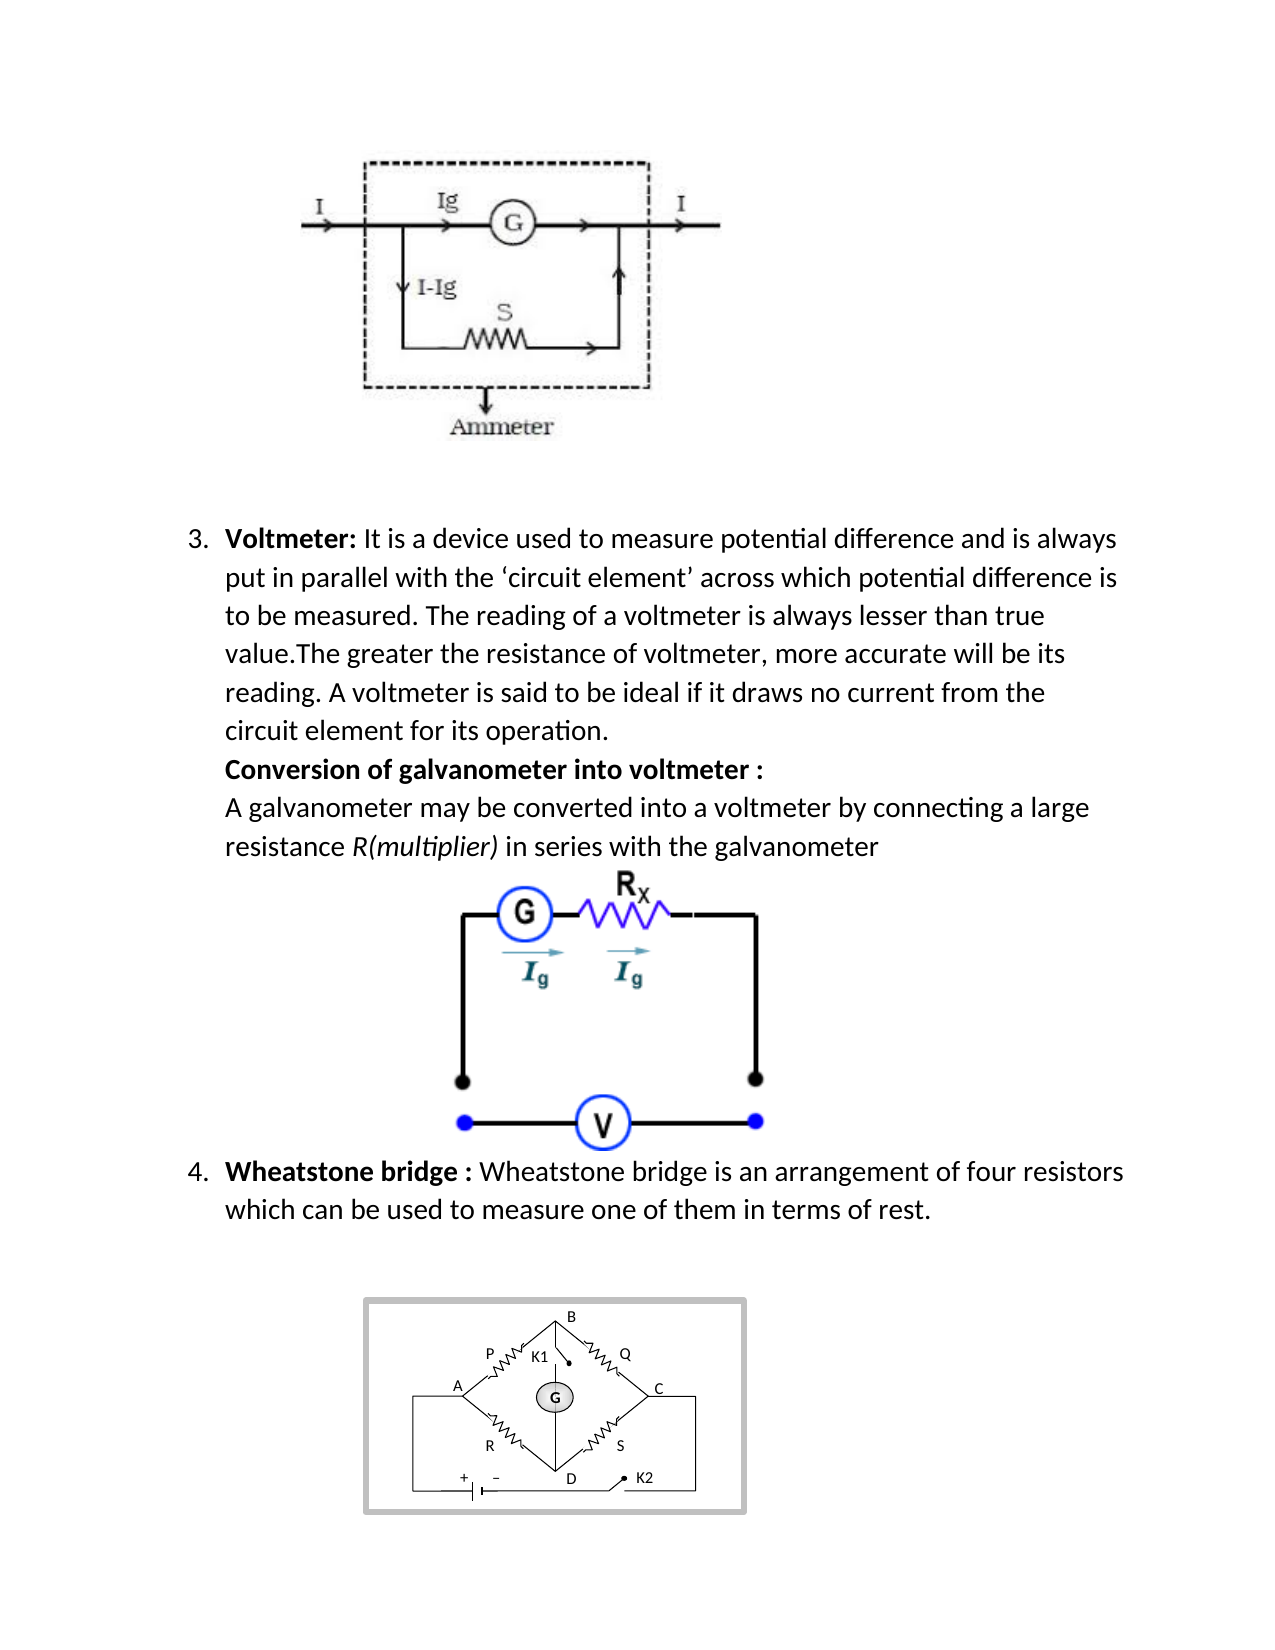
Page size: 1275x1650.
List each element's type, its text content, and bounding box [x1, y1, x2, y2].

picture [450, 866, 768, 1151]
list Conversion of galvanometer into voltmeter : [225, 751, 1125, 787]
list A galvanometer may be converted into a voltmeter by connecting a large resistance R(multiplier) in series with the galvanometer [225, 789, 1125, 863]
list Voltmeter: It is a device used to measure potential difference and is always put in parallel with the ‘circuit element’ across which potential difference is to be measured. The reading of a voltmeter is always lesser than true value.The greater the resistance of voltmeter, more accurate will be its reading. A voltmeter is said to be ideal if it draws no current from the circuit element for its operation. [187, 520, 1125, 748]
list Wheatstone bridge : Wheatstone bridge is an arrangement of four resistors which can be used to measure one of them in terms of rest. [187, 1153, 1125, 1227]
picture [300, 150, 722, 441]
